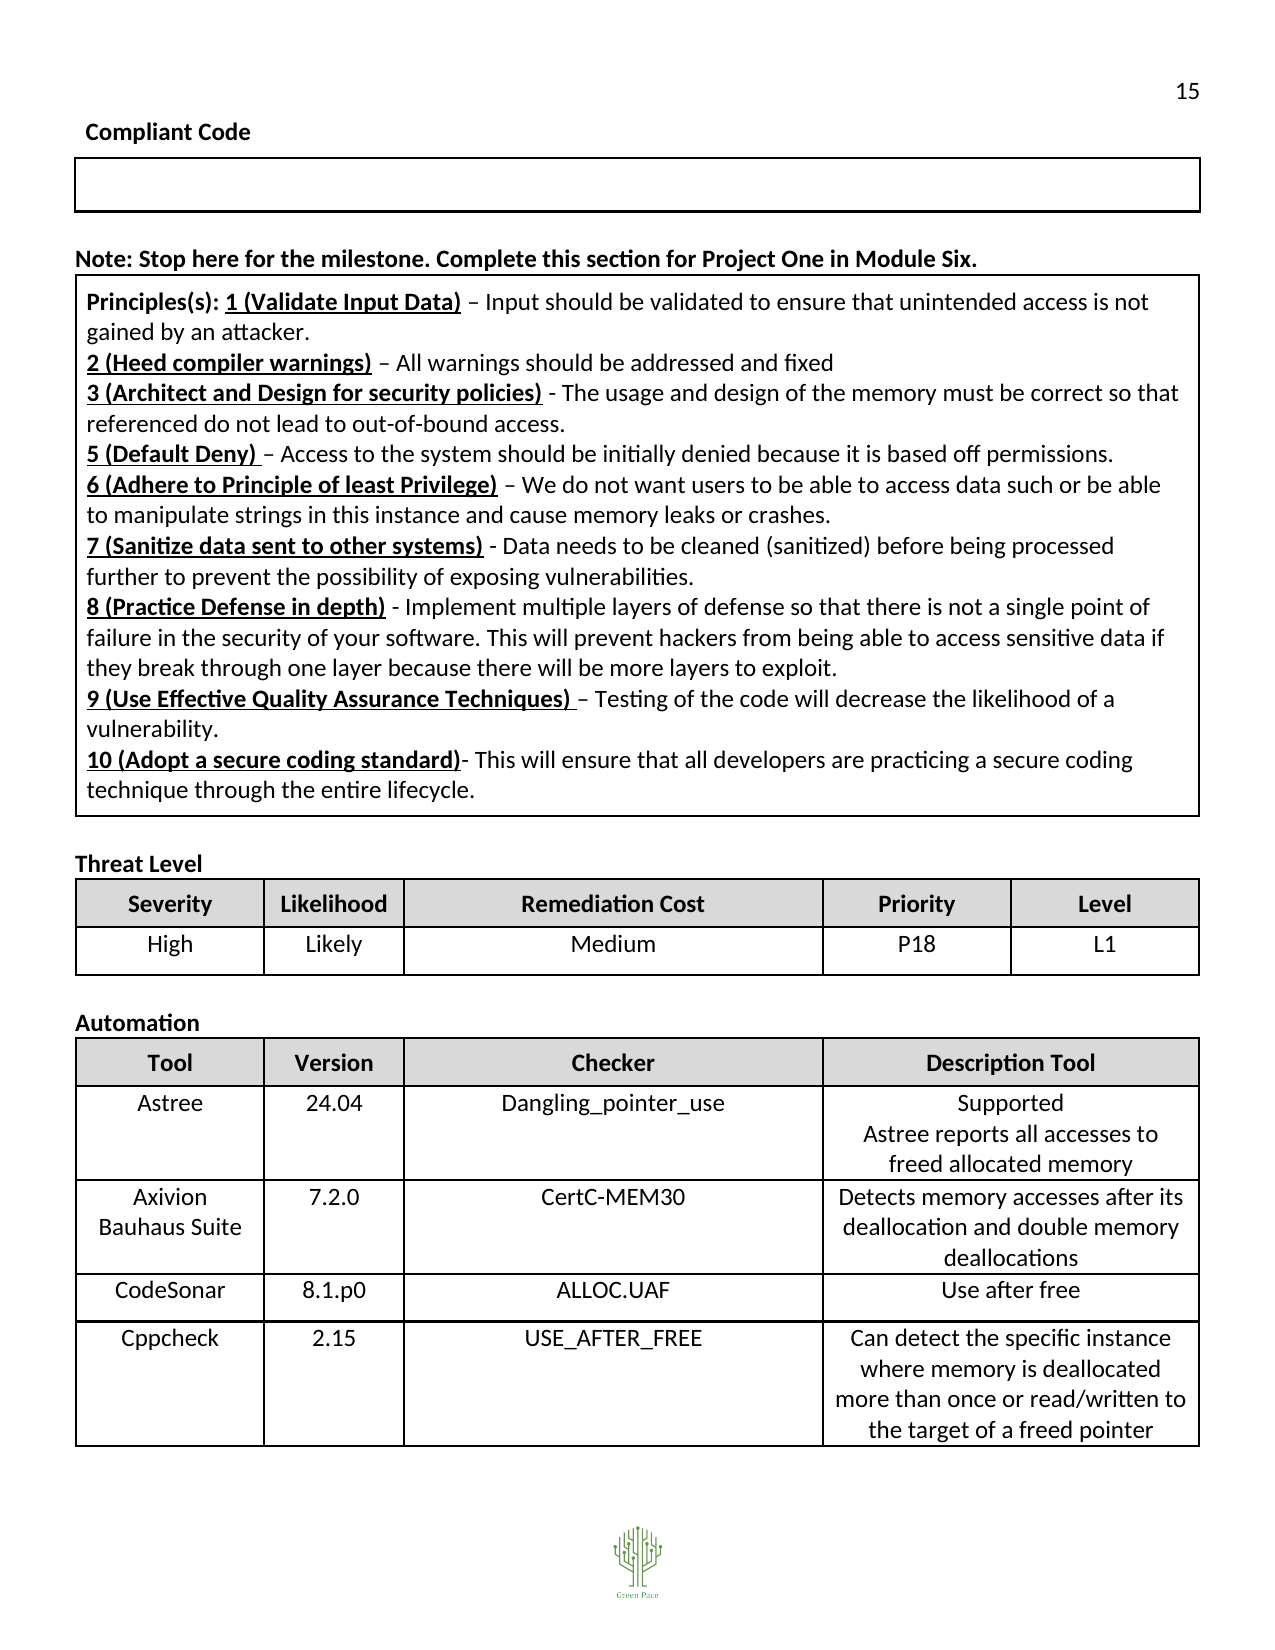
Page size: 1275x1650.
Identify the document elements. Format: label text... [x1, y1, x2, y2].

table_header Checker [405, 1039, 822, 1085]
table_cell USE_AFTER_FREE [405, 1323, 822, 1444]
text Threat Level [75, 848, 1200, 878]
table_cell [76, 159, 1199, 210]
picture [605, 1521, 670, 1606]
table_header Principles(s): 1 (Validate Input Data) – Input should be validated to ensure that unintended access is not gained by an attacker. 2 (Heed compiler warnings) – All warnings should be addressed and fixed 3 (Architect and Design for security policies) - The usage and design of the memory must be correct so that referenced do not lead to out-of-bound access. 5 (Default Deny) – Access to the system should be initially denied because it is based off permissions. 6 (Adhere to Principle of least Privilege) – We do not want users to be able to access data such or be able to manipulate strings in this instance and cause memory leaks or crashes. 7 (Sanitize data sent to other systems) - Data needs to be cleaned (sanitized) before being processed further to prevent the possibility of exposing vulnerabilities. 8 (Practice Defense in depth) - Implement multiple layers of defense so that there is not a single point of failure in the security of your software. This will prevent hackers from being able to access sensitive data if they break through one layer because there will be more layers to exploit. 9 (Use Effective Quality Assurance Techniques) – Testing of the code will decrease the likelihood of a vulnerability. 10 (Adopt a secure coding standard)- This will ensure that all developers are practicing a secure coding technique through the entire lifecycle. [77, 276, 1198, 815]
table_cell L1 [1012, 928, 1198, 974]
table_cell 2.15 [265, 1323, 403, 1444]
table_cell High [77, 928, 263, 974]
table_cell Astree [77, 1087, 263, 1179]
table_cell Can detect the specific instance where memory is deallocated more than once or read/written to the target of a freed pointer [824, 1323, 1198, 1444]
table_cell ALLOC.UAF [405, 1275, 822, 1320]
table_cell CodeSonar [77, 1275, 263, 1320]
table_cell Cppcheck [77, 1323, 263, 1444]
table_header Priority [824, 880, 1010, 926]
table_header Version [265, 1039, 403, 1085]
text Automation [75, 1007, 1200, 1037]
table_header Remediation Cost [405, 880, 822, 926]
table_cell Axivion Bauhaus Suite [77, 1181, 263, 1272]
table_cell Dangling_pointer_use [405, 1087, 822, 1179]
table_cell CertC-MEM30 [405, 1181, 822, 1272]
table_header Tool [77, 1039, 263, 1085]
table_cell Supported Astree reports all accesses to freed allocated memory [824, 1087, 1198, 1179]
table_header Compliant Code [75, 106, 1200, 157]
table_cell P18 [824, 928, 1010, 974]
table_cell 8.1.p0 [265, 1275, 403, 1320]
table_cell Detects memory accesses after its deallocation and double memory deallocations [824, 1181, 1198, 1272]
table_cell Medium [405, 928, 822, 974]
table_cell Use after free [824, 1275, 1198, 1320]
table_cell 24.04 [265, 1087, 403, 1179]
text Note: Stop here for the milestone. Complete this section for Project One in Module Six. [75, 243, 1200, 273]
table_cell Likely [265, 928, 403, 974]
table_header Severity [77, 880, 263, 926]
table_cell 7.2.0 [265, 1181, 403, 1272]
table_header Description Tool [824, 1039, 1198, 1085]
table_header Level [1012, 880, 1198, 926]
table_header Likelihood [265, 880, 403, 926]
